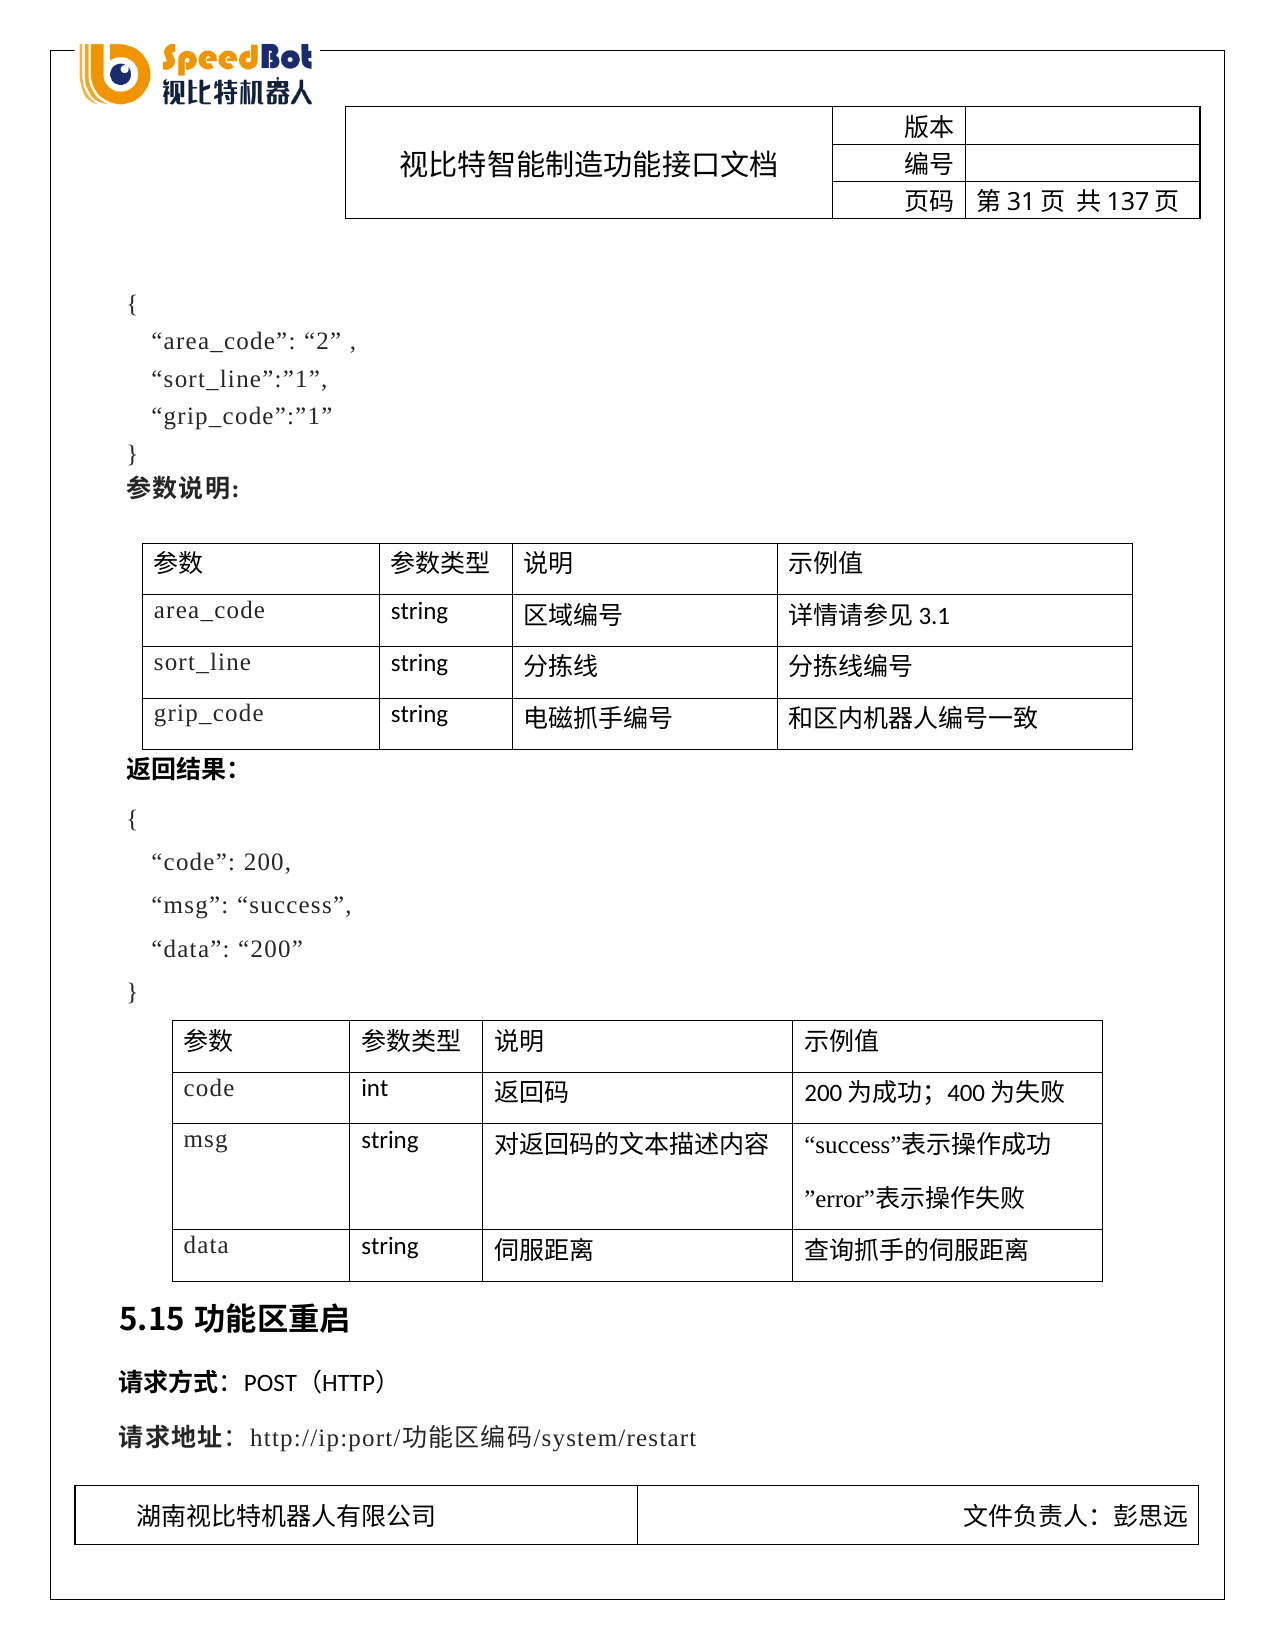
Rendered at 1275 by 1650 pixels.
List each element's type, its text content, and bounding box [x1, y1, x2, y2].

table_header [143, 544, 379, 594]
list “grip_code”:”1” [151, 393, 1200, 430]
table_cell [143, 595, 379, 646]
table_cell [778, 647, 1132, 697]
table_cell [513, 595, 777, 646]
subtitle 功能区重启 [119, 1294, 1200, 1339]
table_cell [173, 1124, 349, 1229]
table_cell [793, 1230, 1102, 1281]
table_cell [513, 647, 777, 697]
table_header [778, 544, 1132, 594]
list “area_code”: “2” , [151, 318, 1200, 355]
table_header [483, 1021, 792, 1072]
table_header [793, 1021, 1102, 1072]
list “sort_line”:”1”, [151, 355, 1200, 393]
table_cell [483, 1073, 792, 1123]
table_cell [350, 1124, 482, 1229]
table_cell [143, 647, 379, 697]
list { [126, 804, 1200, 833]
list 返回结果： [126, 750, 1200, 786]
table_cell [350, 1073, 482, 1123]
list 参数说明: [126, 468, 1200, 505]
list 请求方式：POST（HTTP） [119, 1362, 1200, 1398]
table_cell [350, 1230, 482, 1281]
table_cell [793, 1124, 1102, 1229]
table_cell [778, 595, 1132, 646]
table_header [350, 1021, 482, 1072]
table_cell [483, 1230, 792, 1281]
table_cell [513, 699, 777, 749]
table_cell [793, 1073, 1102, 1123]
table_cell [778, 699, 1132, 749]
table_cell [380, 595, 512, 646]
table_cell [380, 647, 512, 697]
list “data”: “200” [151, 934, 1200, 962]
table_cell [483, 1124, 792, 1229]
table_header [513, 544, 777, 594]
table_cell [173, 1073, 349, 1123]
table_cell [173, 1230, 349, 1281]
list “msg”: “success”, [151, 891, 1200, 919]
list “code”: 200, [151, 847, 1200, 876]
list { [126, 280, 1200, 318]
list 请求地址：http://ip:port/功能区编码/system/restart [119, 1416, 1200, 1454]
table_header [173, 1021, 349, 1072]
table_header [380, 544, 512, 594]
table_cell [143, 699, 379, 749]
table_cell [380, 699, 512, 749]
list } [126, 977, 1200, 1006]
text } [75, 430, 1200, 468]
picture [73, 20, 320, 127]
